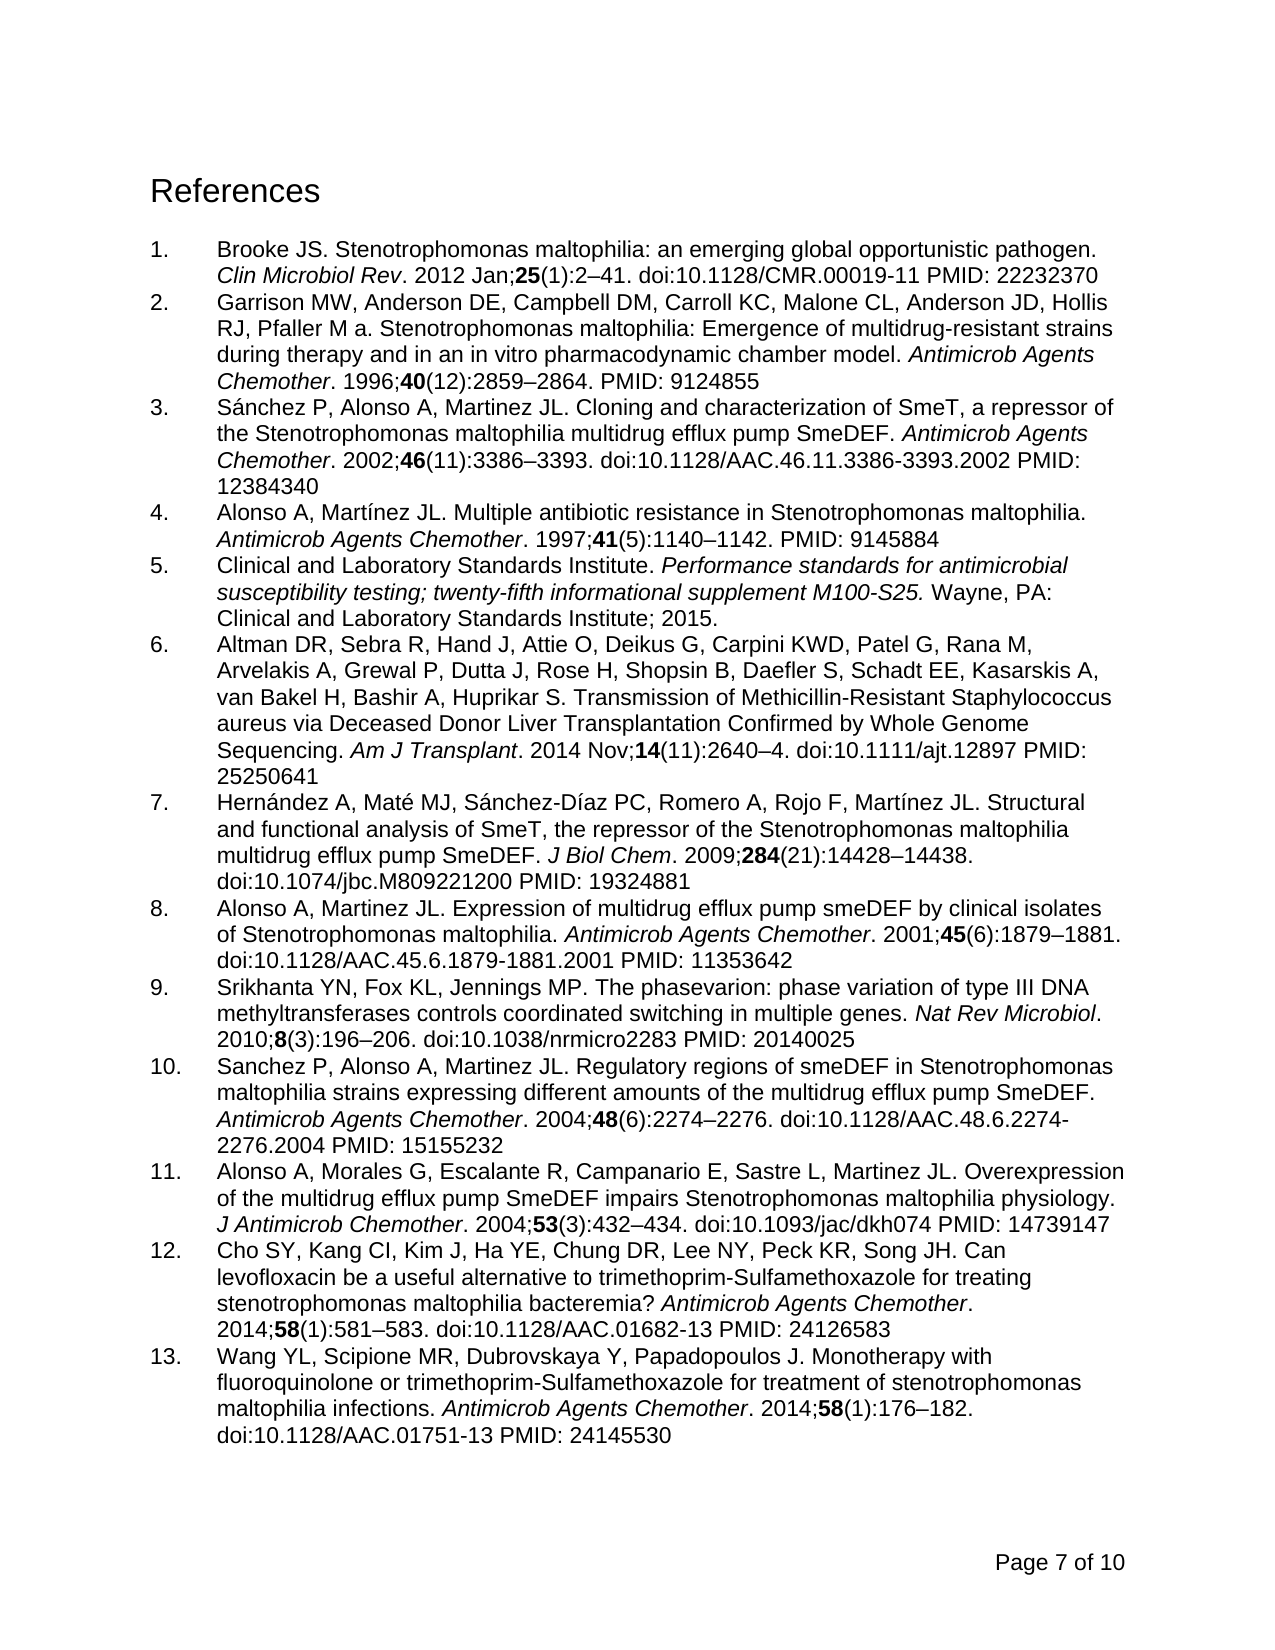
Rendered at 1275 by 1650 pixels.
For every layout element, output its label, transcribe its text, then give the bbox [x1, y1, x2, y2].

text 5. Clinical and Laboratory Standards Institute. Performance standards for antimicrobial susceptibility testing; twenty-fifth informational supplement M100-S25. Wayne, PA: Clinical and Laboratory Standards Institute; 2015. [150, 552, 1125, 631]
text 12. Cho SY, Kang CI, Kim J, Ha YE, Chung DR, Lee NY, Peck KR, Song JH. Can levofloxacin be a useful alternative to trimethoprim-Sulfamethoxazole for treating stenotrophomonas maltophilia bacteremia? Antimicrob Agents Chemother. 2014;58(1):581–583. doi:10.1128/AAC.01682-13 PMID: 24126583 [150, 1237, 1125, 1343]
text 4. Alonso A, Martínez JL. Multiple antibiotic resistance in Stenotrophomonas maltophilia. Antimicrob Agents Chemother. 1997;41(5):1140–1142. PMID: 9145884 [150, 499, 1125, 552]
subtitle References [150, 171, 1125, 209]
text 13. Wang YL, Scipione MR, Dubrovskaya Y, Papadopoulos J. Monotherapy with fluoroquinolone or trimethoprim-Sulfamethoxazole for treatment of stenotrophomonas maltophilia infections. Antimicrob Agents Chemother. 2014;58(1):176–182. doi:10.1128/AAC.01751-13 PMID: 24145530 [150, 1343, 1125, 1448]
text 9. Srikhanta YN, Fox KL, Jennings MP. The phasevarion: phase variation of type III DNA methyltransferases controls coordinated switching in multiple genes. Nat Rev Microbiol. 2010;8(3):196–206. doi:10.1038/nrmicro2283 PMID: 20140025 [150, 974, 1125, 1053]
text 11. Alonso A, Morales G, Escalante R, Campanario E, Sastre L, Martinez JL. Overexpression of the multidrug efflux pump SmeDEF impairs Stenotrophomonas maltophilia physiology. J Antimicrob Chemother. 2004;53(3):432–434. doi:10.1093/jac/dkh074 PMID: 14739147 [150, 1158, 1125, 1237]
text 2. Garrison MW, Anderson DE, Campbell DM, Carroll KC, Malone CL, Anderson JD, Hollis RJ, Pfaller M a. Stenotrophomonas maltophilia: Emergence of multidrug-resistant strains during therapy and in an in vitro pharmacodynamic chamber model. Antimicrob Agents Chemother. 1996;40(12):2859–2864. PMID: 9124855 [150, 288, 1125, 394]
text 8. Alonso A, Martinez JL. Expression of multidrug efflux pump smeDEF by clinical isolates of Stenotrophomonas maltophilia. Antimicrob Agents Chemother. 2001;45(6):1879–1881. doi:10.1128/AAC.45.6.1879-1881.2001 PMID: 11353642 [150, 895, 1125, 974]
text 10. Sanchez P, Alonso A, Martinez JL. Regulatory regions of smeDEF in Stenotrophomonas maltophilia strains expressing different amounts of the multidrug efflux pump SmeDEF. Antimicrob Agents Chemother. 2004;48(6):2274–2276. doi:10.1128/AAC.48.6.2274-2276.2004 PMID: 15155232 [150, 1053, 1125, 1158]
text 6. Altman DR, Sebra R, Hand J, Attie O, Deikus G, Carpini KWD, Patel G, Rana M, Arvelakis A, Grewal P, Dutta J, Rose H, Shopsin B, Daefler S, Schadt EE, Kasarskis A, van Bakel H, Bashir A, Huprikar S. Transmission of Methicillin-Resistant Staphylococcus aureus via Deceased Donor Liver Transplantation Confirmed by Whole Genome Sequencing. Am J Transplant. 2014 Nov;14(11):2640–4. doi:10.1111/ajt.12897 PMID: 25250641 [150, 631, 1125, 789]
text 3. Sánchez P, Alonso A, Martinez JL. Cloning and characterization of SmeT, a repressor of the Stenotrophomonas maltophilia multidrug efflux pump SmeDEF. Antimicrob Agents Chemother. 2002;46(11):3386–3393. doi:10.1128/AAC.46.11.3386-3393.2002 PMID: 12384340 [150, 394, 1125, 499]
text 7. Hernández A, Maté MJ, Sánchez-Díaz PC, Romero A, Rojo F, Martínez JL. Structural and functional analysis of SmeT, the repressor of the Stenotrophomonas maltophilia multidrug efflux pump SmeDEF. J Biol Chem. 2009;284(21):14428–14438. doi:10.1074/jbc.M809221200 PMID: 19324881 [150, 789, 1125, 895]
text 1. Brooke JS. Stenotrophomonas maltophilia: an emerging global opportunistic pathogen. Clin Microbiol Rev. 2012 Jan;25(1):2–41. doi:10.1128/CMR.00019-11 PMID: 22232370 [150, 236, 1125, 288]
